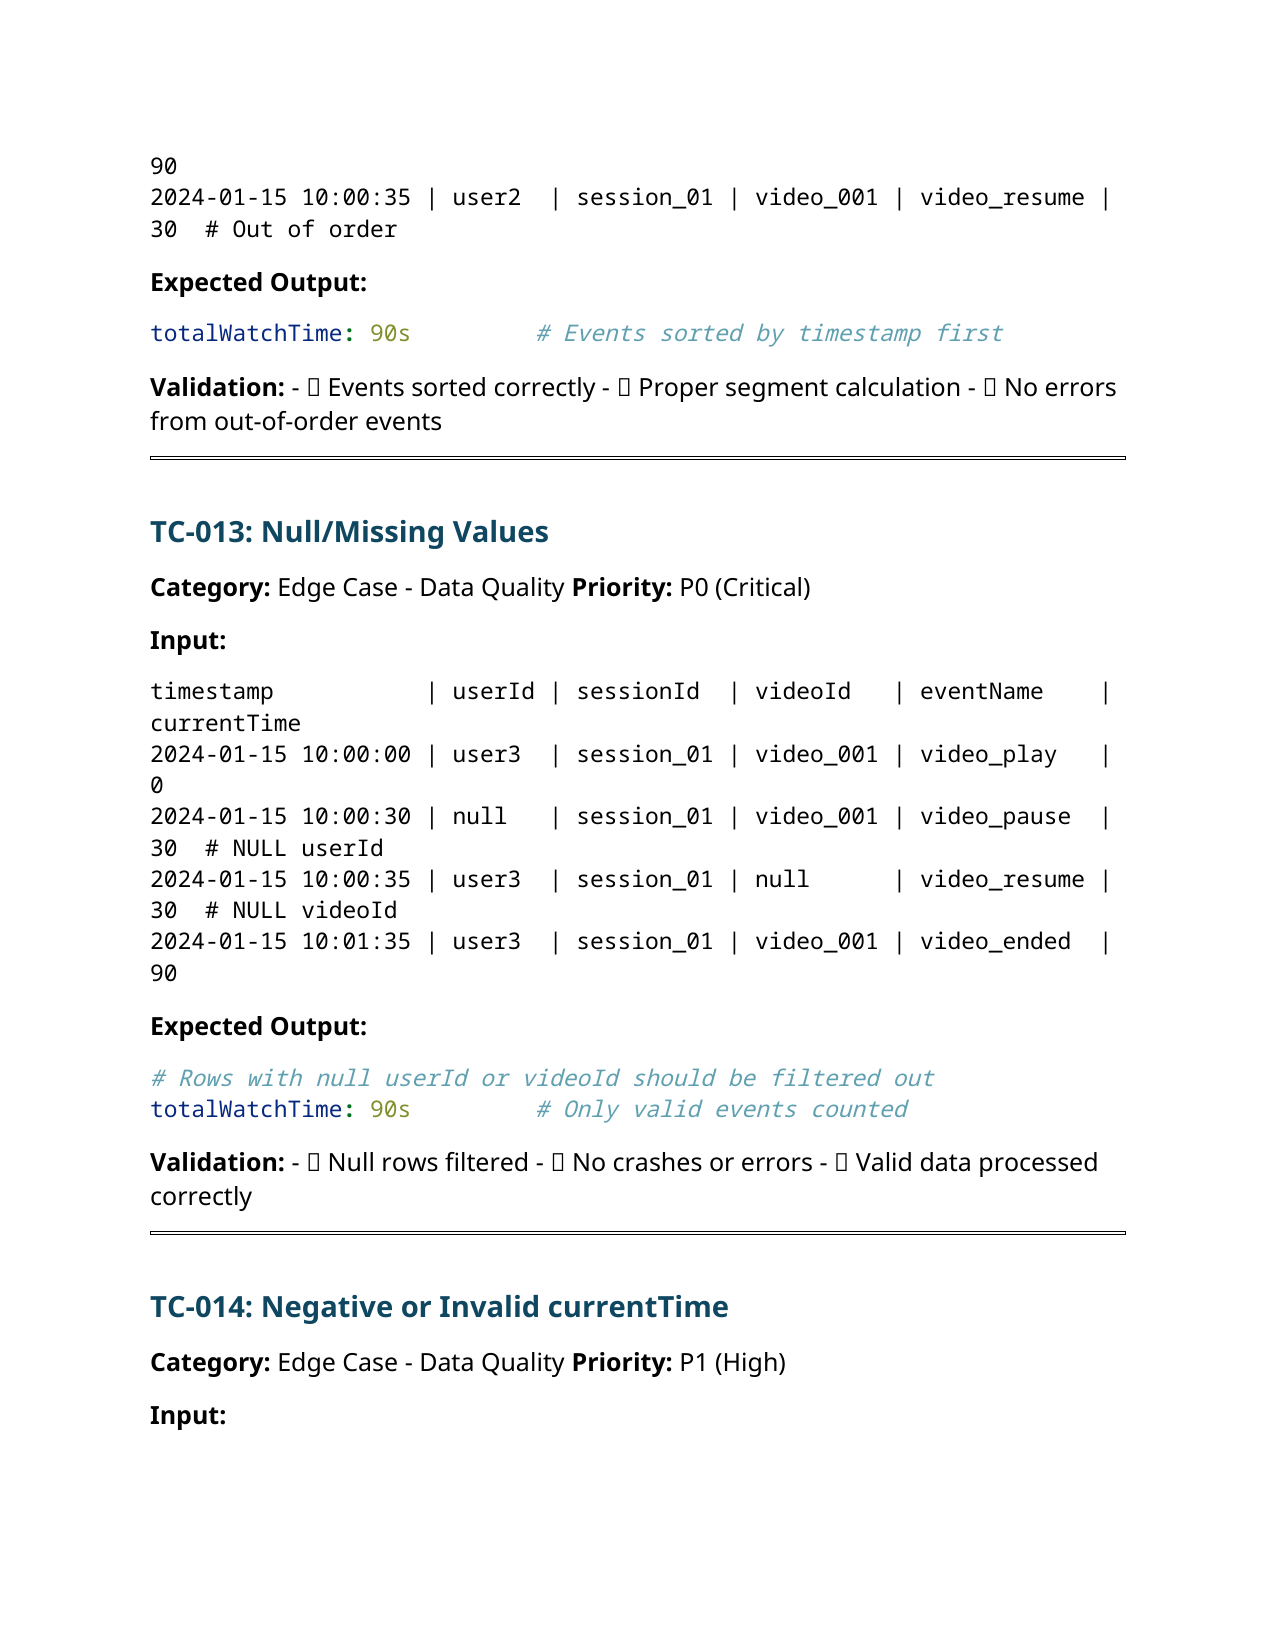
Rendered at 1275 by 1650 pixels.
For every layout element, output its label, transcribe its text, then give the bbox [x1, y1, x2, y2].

text Category: Edge Case - Data Quality Priority: P0 (Critical) [150, 570, 1125, 604]
text timestamp | userId | sessionId | videoId | eventName | currentTime 2024-01-15 10:00:00 | user3 | session_01 | video_001 | video_play | 0 2024-01-15 10:00:30 | null | session_01 | video_001 | video_pause | 30 # NULL userId 2024-01-15 10:00:35 | user3 | session_01 | null | video_resume | 30 # NULL videoId 2024-01-15 10:01:35 | user3 | session_01 | video_001 | video_ended | 90 [150, 675, 1125, 988]
text Input: [150, 622, 1125, 657]
subtitle TC-013: Null/Missing Values [150, 511, 1125, 551]
text Validation: - ✅ Events sorted correctly - ✅ Proper segment calculation - ✅ No errors from out-of-order events [150, 369, 1125, 438]
text Category: Edge Case - Data Quality Priority: P1 (High) [150, 1345, 1125, 1379]
text # Rows with null userId or videoId should be filtered out totalWatchTime: 90s # Only valid events counted [150, 1061, 1125, 1124]
text Expected Output: [150, 1009, 1125, 1043]
subtitle TC-014: Negative or Invalid currentTime [150, 1287, 1125, 1326]
text totalWatchTime: 90s # Events sorted by timestamp first [150, 317, 1125, 349]
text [150, 150, 1125, 244]
text Input: [150, 1398, 1125, 1432]
text Expected Output: [150, 264, 1125, 299]
text Validation: - ✅ Null rows filtered - ✅ No crashes or errors - ✅ Valid data processed correctly [150, 1145, 1125, 1213]
